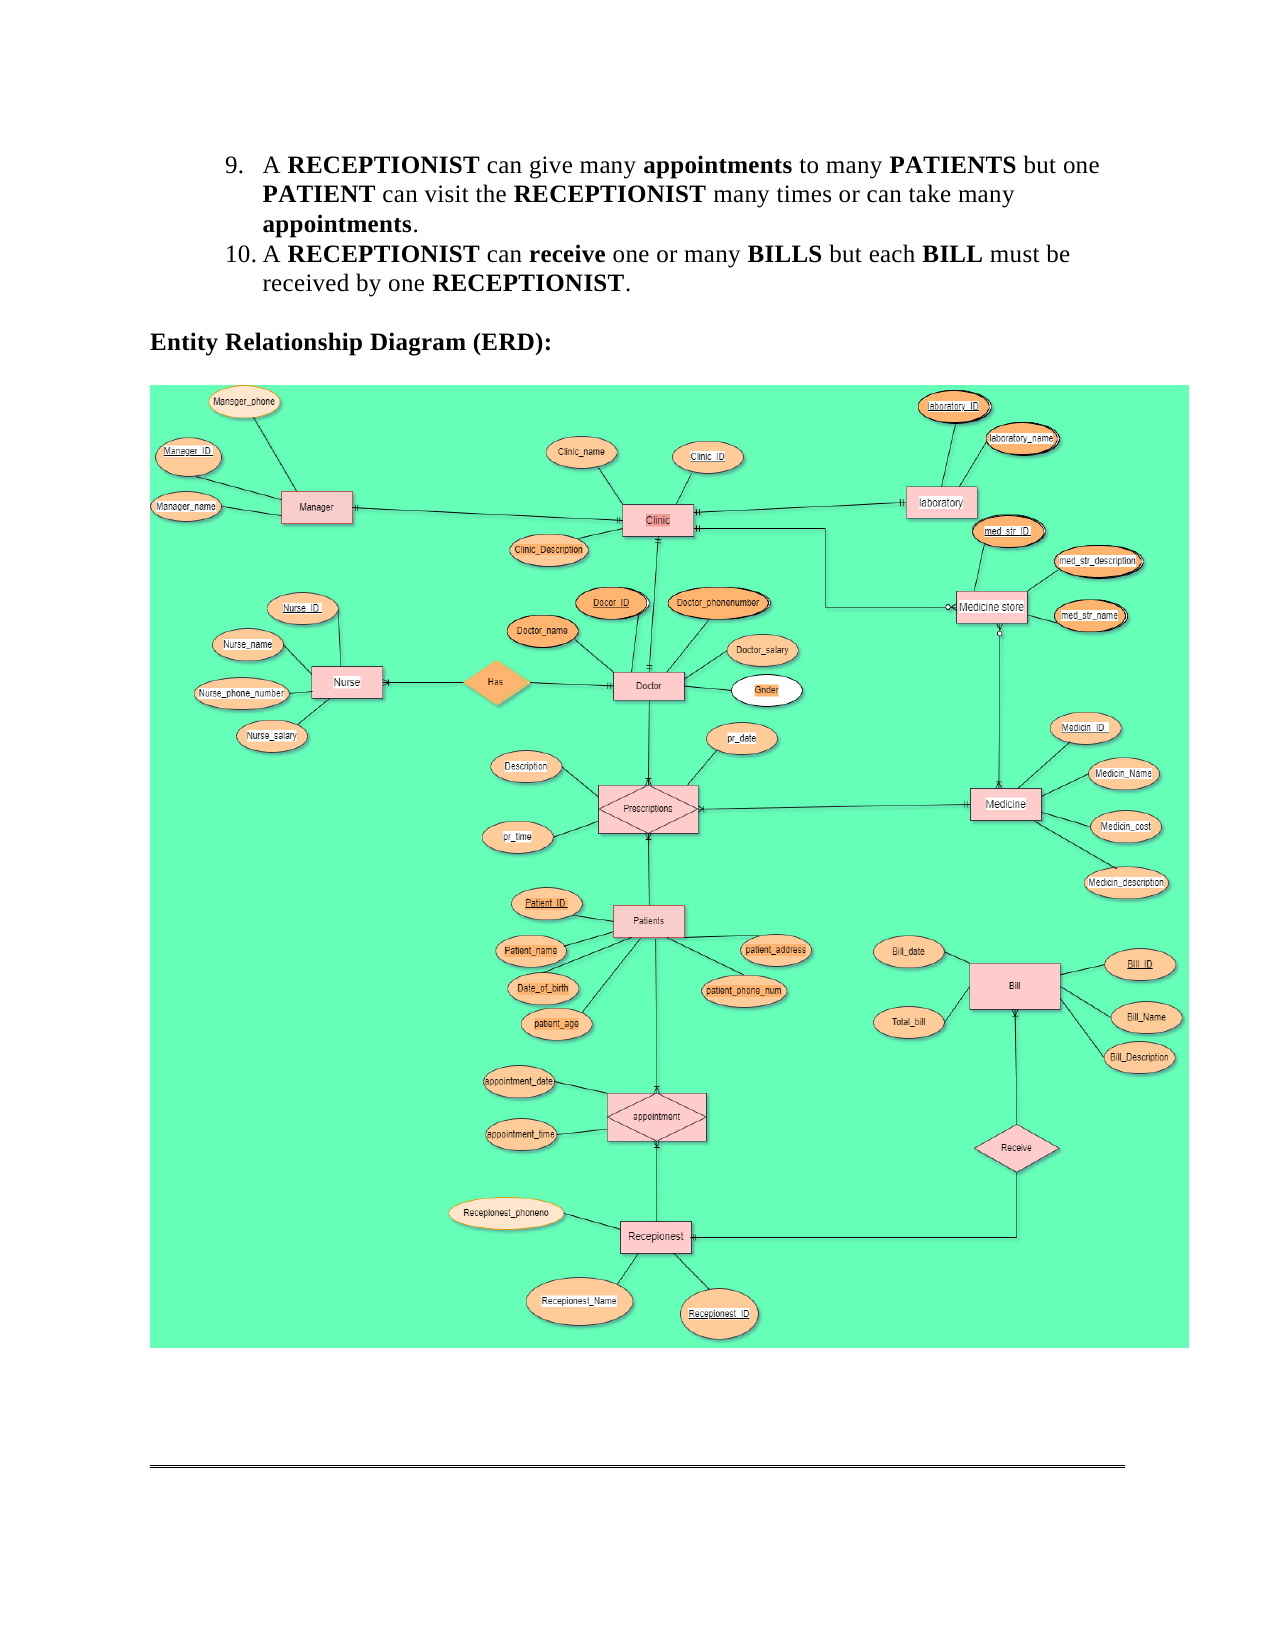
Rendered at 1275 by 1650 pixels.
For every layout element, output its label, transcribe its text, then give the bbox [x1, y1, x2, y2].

list Entity Relationship Diagram (ERD): [150, 327, 1125, 356]
list A RECEPTIONIST can receive one or many BILLS but each BILL must be received by one RECEPTIONIST. [225, 239, 1125, 297]
picture [150, 385, 1189, 1348]
list A RECEPTIONIST can give many appointments to many PATIENTS but one PATIENT can visit the RECEPTIONIST many times or can take many appointments. [225, 150, 1125, 238]
